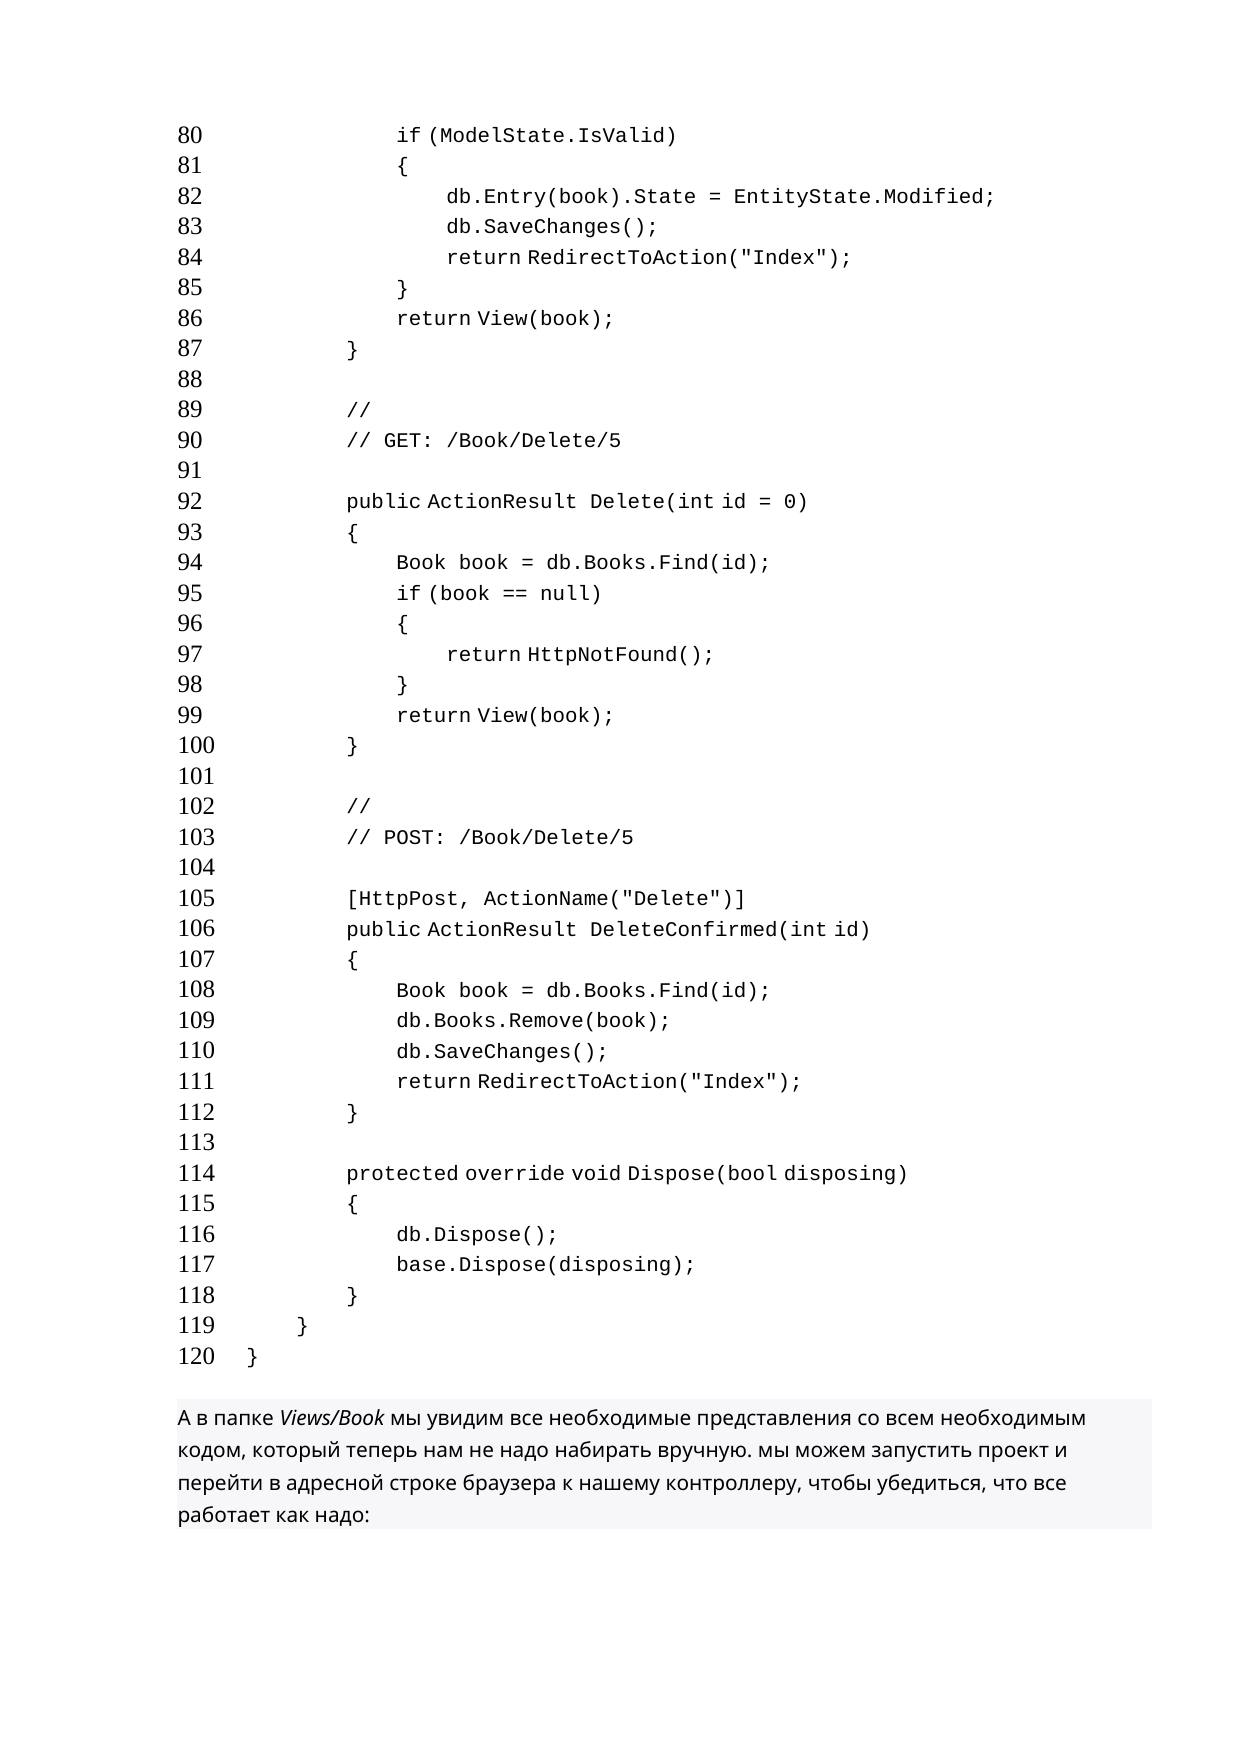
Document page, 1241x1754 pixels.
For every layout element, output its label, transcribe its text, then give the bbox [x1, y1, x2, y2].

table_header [177, 118, 246, 1369]
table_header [246, 118, 1240, 1369]
text А в папке Views/Book мы увидим все необходимые представления со всем необходимым кодом, который теперь нам не надо набирать вручную. мы можем запустить проект и перейти в адресной строке браузера к нашему контроллеру, чтобы убедиться, что все работает как надо: [177, 1399, 1152, 1529]
